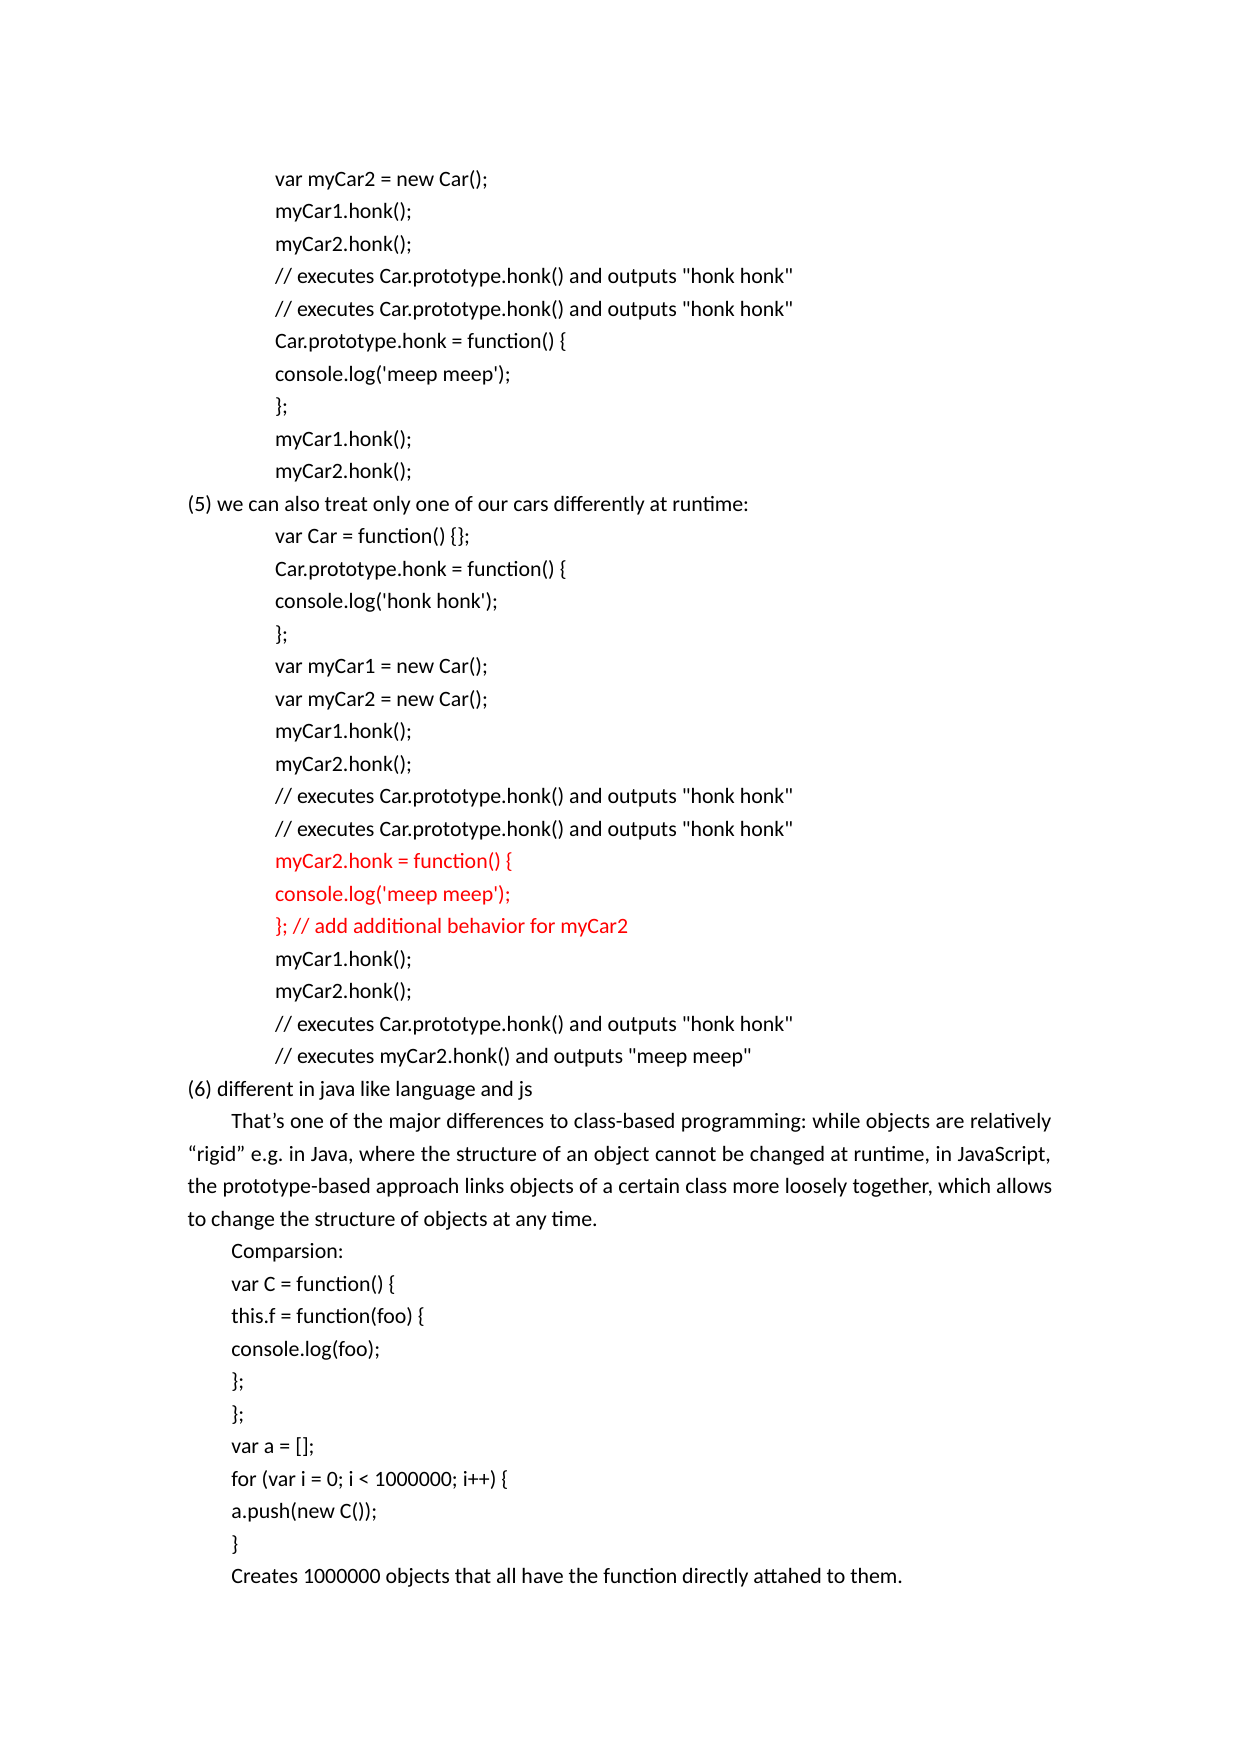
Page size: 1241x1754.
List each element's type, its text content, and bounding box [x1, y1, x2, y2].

list myCar1.honk(); [231, 714, 1053, 747]
list console.log('meep meep'); [231, 877, 1053, 909]
list }; [187, 1397, 1053, 1429]
list Creates 1000000 objects that all have the function directly attahed to them. [187, 1559, 1053, 1592]
list myCar2.honk(); [231, 454, 1053, 487]
list console.log('meep meep'); [231, 357, 1053, 389]
list Comparsion: [187, 1234, 1053, 1267]
list myCar1.honk(); [231, 194, 1053, 227]
list Car.prototype.honk = function() { [231, 324, 1053, 357]
list // executes Car.prototype.honk() and outputs "honk honk" [231, 259, 1053, 292]
list var myCar2 = new Car(); [231, 162, 1053, 194]
list // executes myCar2.honk() and outputs "meep meep" [231, 1039, 1053, 1072]
list }; // add additional behavior for myCar2 [231, 909, 1053, 942]
list myCar2.honk = function() { [231, 844, 1053, 877]
list for (var i = 0; i < 1000000; i++) { [187, 1462, 1053, 1494]
list myCar1.honk(); [231, 422, 1053, 454]
list var myCar2 = new Car(); [231, 682, 1053, 714]
list Car.prototype.honk = function() { [231, 552, 1053, 584]
list }; [187, 1364, 1053, 1397]
list myCar2.honk(); [231, 747, 1053, 779]
list }; [231, 617, 1053, 649]
list myCar2.honk(); [231, 227, 1053, 259]
list different in java like language and js [187, 1072, 1053, 1104]
list // executes Car.prototype.honk() and outputs "honk honk" [231, 779, 1053, 812]
list var Car = function() {}; [231, 519, 1053, 552]
list That’s one of the major differences to class-based programming: while objects are relatively “rigid” e.g. in Java, where the structure of an object cannot be changed at runtime, in JavaScript, the prototype-based approach links objects of a certain class more loosely together, which allows to change the structure of objects at any time. [187, 1104, 1053, 1234]
list var C = function() { [187, 1267, 1053, 1299]
list var a = []; [187, 1429, 1053, 1462]
list // executes Car.prototype.honk() and outputs "honk honk" [231, 1007, 1053, 1039]
list } [187, 1527, 1053, 1559]
list this.f = function(foo) { [187, 1299, 1053, 1332]
list console.log(foo); [187, 1332, 1053, 1364]
list myCar2.honk(); [231, 974, 1053, 1007]
list console.log('honk honk'); [231, 584, 1053, 617]
list }; [231, 389, 1053, 422]
list myCar1.honk(); [231, 942, 1053, 974]
list a.push(new C()); [187, 1494, 1053, 1527]
list // executes Car.prototype.honk() and outputs "honk honk" [231, 812, 1053, 844]
list we can also treat only one of our cars differently at runtime: [187, 487, 1053, 519]
list var myCar1 = new Car(); [231, 649, 1053, 682]
list // executes Car.prototype.honk() and outputs "honk honk" [231, 292, 1053, 324]
